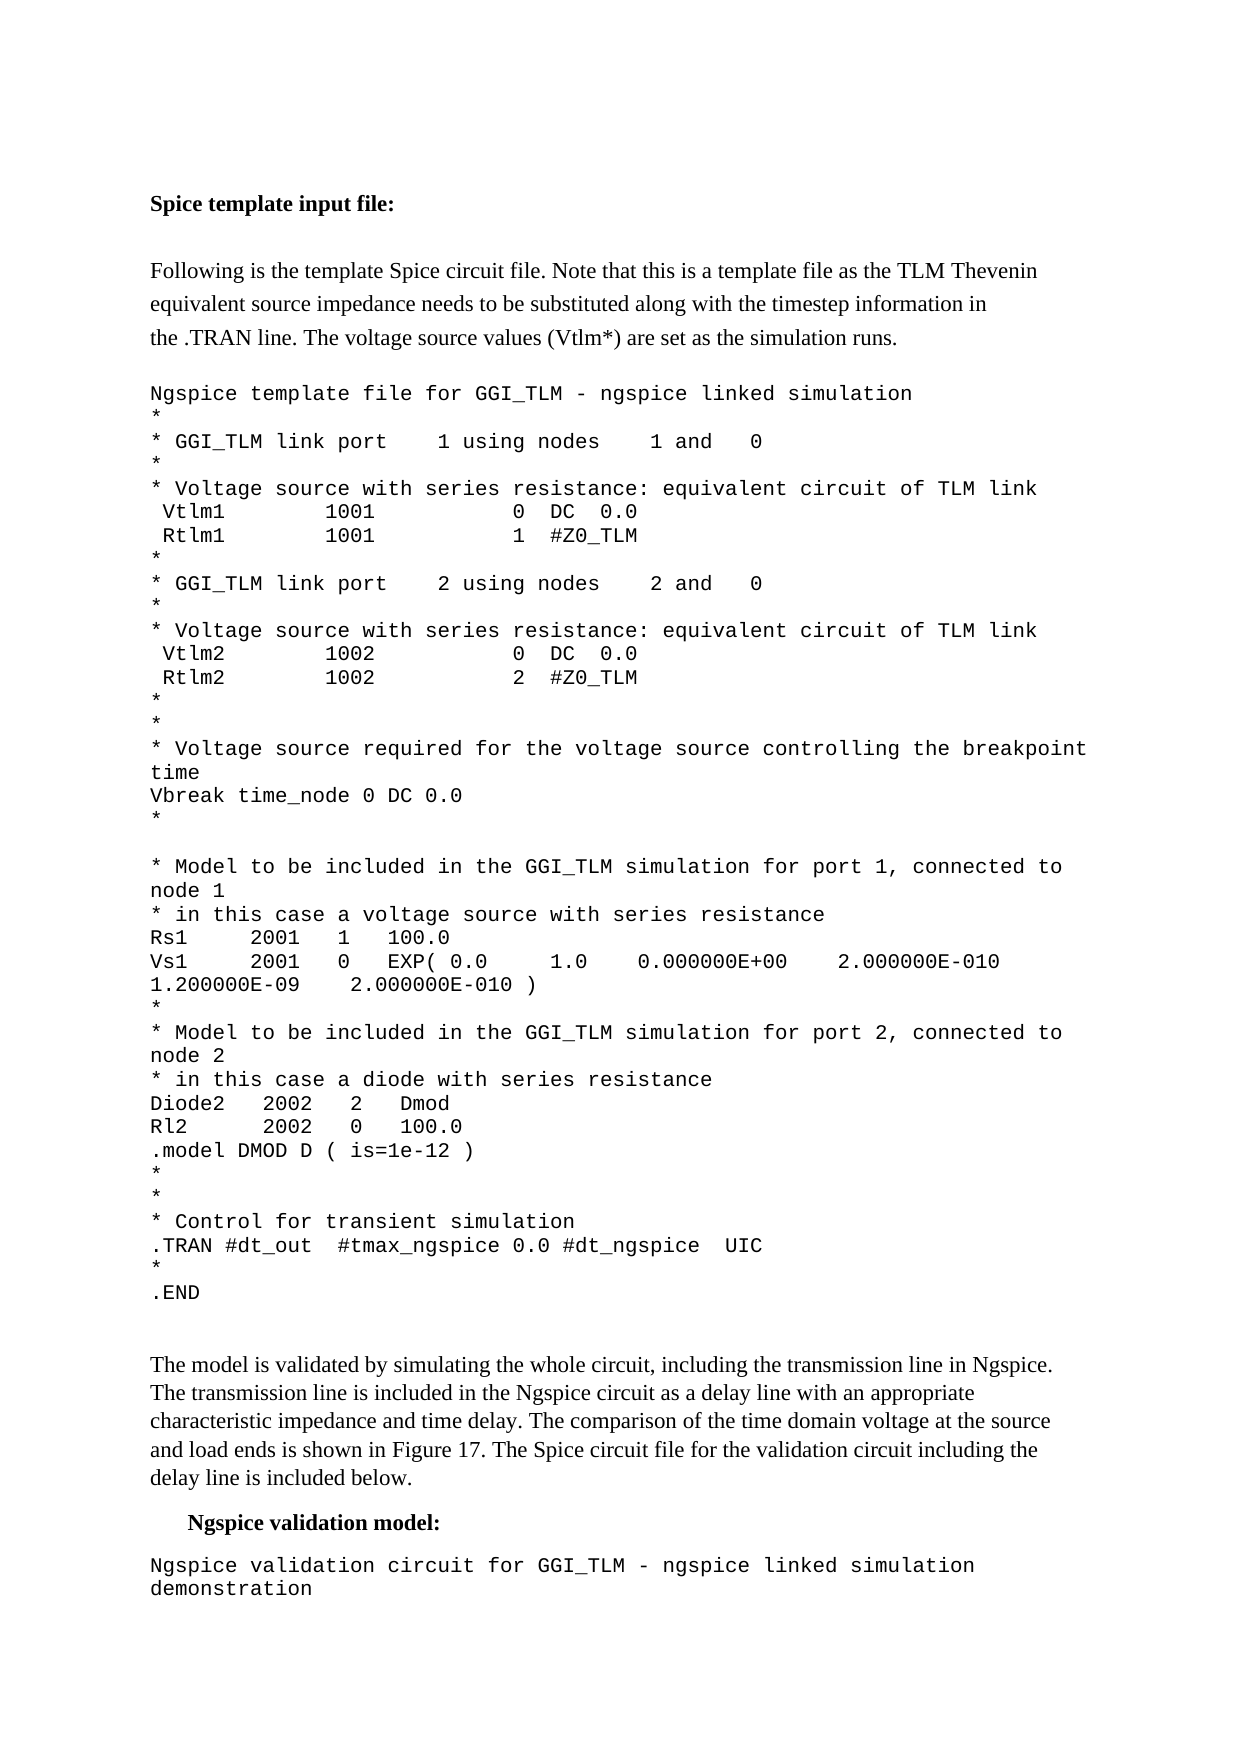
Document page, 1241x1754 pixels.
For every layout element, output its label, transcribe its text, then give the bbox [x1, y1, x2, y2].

text * Control for transient simulation [150, 1211, 1090, 1234]
text * Voltage source with series resistance: equivalent circuit of TLM link [150, 620, 1090, 643]
text * [150, 1258, 1090, 1282]
text Rtlm1 1001 1 #Z0_TLM [150, 525, 1090, 549]
text * GGI_TLM link port 2 using nodes 2 and 0 [150, 572, 1090, 596]
text Vs1 2001 0 EXP( 0.0 1.0 0.000000E+00 2.000000E-010 1.200000E-09 2.000000E-010 ) [150, 951, 1090, 998]
text * [150, 549, 1090, 572]
text * Voltage source required for the voltage source controlling the breakpoint time [150, 738, 1090, 785]
text * [150, 714, 1090, 738]
text * Model to be included in the GGI_TLM simulation for port 2, connected to node 2 [150, 1022, 1090, 1069]
text Rs1 2001 1 100.0 [150, 927, 1090, 951]
text * Model to be included in the GGI_TLM simulation for port 1, connected to node 1 [150, 856, 1090, 903]
text Spice template input file: [150, 183, 1090, 217]
text * [150, 407, 1090, 431]
text * [150, 596, 1090, 620]
text * GGI_TLM link port 1 using nodes 1 and 0 [150, 431, 1090, 454]
text * in this case a diode with series resistance [150, 1069, 1090, 1093]
text * in this case a voltage source with series resistance [150, 903, 1090, 927]
text * [150, 454, 1090, 478]
text * [150, 1164, 1090, 1187]
text Rtlm2 1002 2 #Z0_TLM [150, 667, 1090, 691]
text * [150, 1187, 1090, 1211]
text Ngspice template file for GGI_TLM - ngspice linked simulation [150, 383, 1090, 407]
text Ngspice validation circuit for GGI_TLM - ngspice linked simulation demonstration [150, 1554, 1090, 1602]
text Rl2 2002 0 100.0 [150, 1116, 1090, 1140]
text .model DMOD D ( is=1e-12 ) [150, 1140, 1090, 1164]
text Vbreak time_node 0 DC 0.0 [150, 785, 1090, 809]
text * Voltage source with series resistance: equivalent circuit of TLM link [150, 478, 1090, 502]
text Ngspice validation model: [187, 1509, 1090, 1536]
text * [150, 809, 1090, 833]
text .TRAN #dt_out #tmax_ngspice 0.0 #dt_ngspice UIC [150, 1234, 1090, 1258]
text Following is the template Spice circuit file. Note that this is a template file as the TLM Thevenin equivalent source impedance needs to be substituted along with the timestep information in the .TRAN line. The voltage source values (Vtlm*) are set as the simulation runs. [150, 250, 1090, 350]
text * [150, 998, 1090, 1022]
text The model is validated by simulating the whole circuit, including the transmission line in Ngspice. The transmission line is included in the Ngspice circuit as a delay line with an appropriate characteristic impedance and time delay. The comparison of the time domain voltage at the source and load ends is shown in Figure 7. The Spice circuit file for the validation circuit including the delay line is included below. [150, 1351, 1090, 1491]
text Diode2 2002 2 Dmod [150, 1093, 1090, 1116]
text * [150, 691, 1090, 714]
text .END [150, 1282, 1090, 1306]
text Vtlm2 1002 0 DC 0.0 [150, 643, 1090, 667]
text Vtlm1 1001 0 DC 0.0 [150, 502, 1090, 525]
